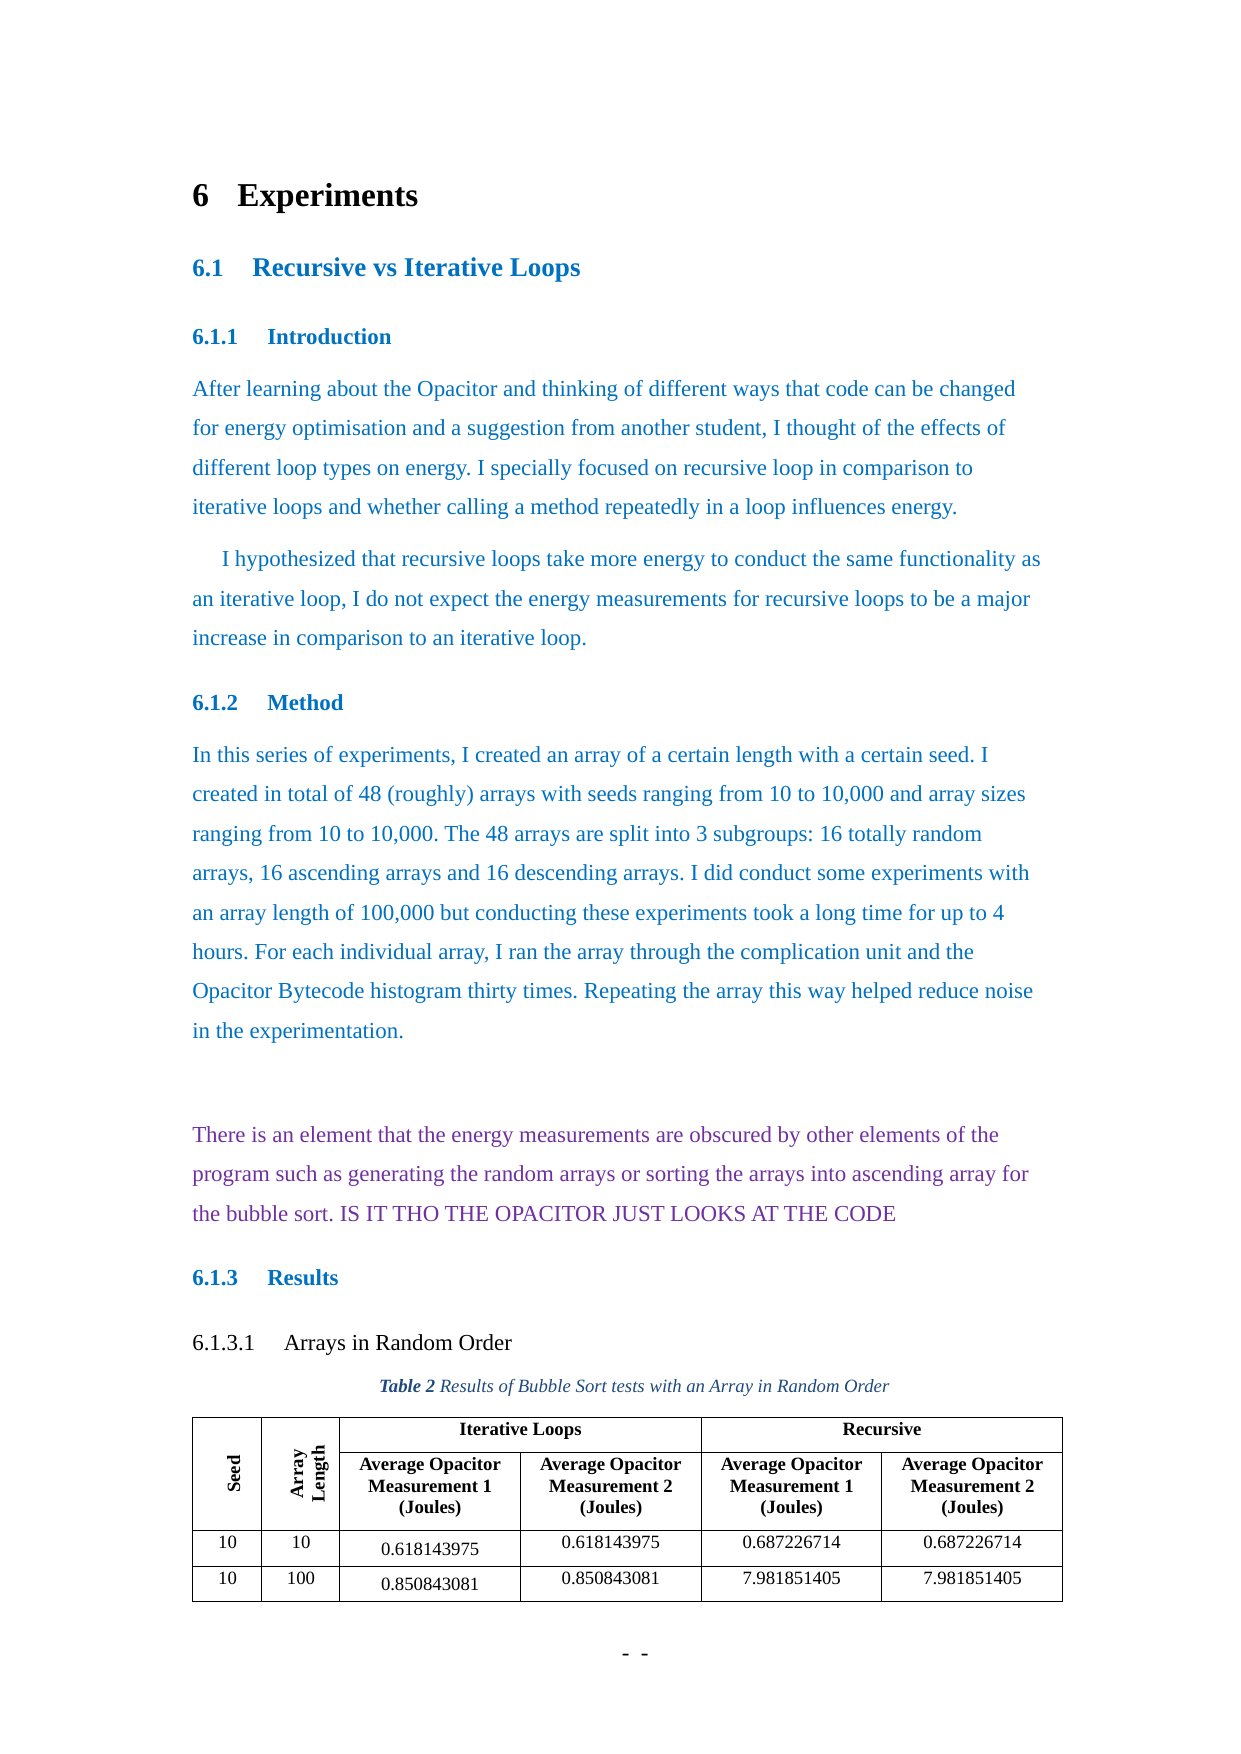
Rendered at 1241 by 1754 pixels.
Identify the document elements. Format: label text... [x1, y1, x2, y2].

text In this series of experiments, I created an array of a certain length with a certain seed. I created in total of 48 (roughly) arrays with seeds ranging from 10 to 10,000 and array sizes ranging from 10 to 10,000. The 48 arrays are split into 3 subgroups: 16 totally random arrays, 16 ascending arrays and 16 descending arrays. I did conduct some experiments with an array length of 100,000 but conducting these experiments took a long time for up to 4 hours. For each individual array, I ran the array through the complication unit and the Opacitor Bytecode histogram thirty times. Repeating the array this way helped reduce noise in the experimentation. [192, 741, 1048, 1043]
table_cell Average Opacitor Measurement 2 (Joules) [882, 1453, 1062, 1530]
subtitle Experiments [192, 175, 1048, 213]
table_cell 0.687226714 [702, 1531, 881, 1566]
subtitle Recursive vs Iterative Loops [192, 251, 1048, 282]
table_header Seed [193, 1418, 261, 1530]
table_cell Average Opacitor Measurement 1 (Joules) [340, 1453, 520, 1530]
text After learning about the Opacitor and thinking of different ways that code can be changed for energy optimisation and a suggestion from another student, I thought of the effects of different loop types on energy. I specially focused on recursive loop in comparison to iterative loops and whether calling a method repeatedly in a loop influences energy. [192, 375, 1048, 520]
subtitle Introduction [192, 323, 1048, 349]
table_header Recursive [702, 1418, 1062, 1452]
table_cell 100 [262, 1567, 339, 1601]
text Table 2 Results of Bubble Sort tests with an Array in Random Order [192, 1375, 1048, 1396]
subtitle Method [192, 689, 1048, 715]
subtitle Results [192, 1264, 1048, 1291]
table_cell 0.850843081 [340, 1567, 520, 1601]
table_cell 0.687226714 [882, 1531, 1062, 1566]
table_cell 0.850843081 [521, 1567, 701, 1601]
table_cell 10 [262, 1531, 339, 1566]
table_cell 7.981851405 [882, 1567, 1062, 1601]
text I hypothesized that recursive loops take more energy to conduct the same functionality as an iterative loop, I do not expect the energy measurements for recursive loops to be a major increase in comparison to an iterative loop. [192, 545, 1048, 651]
table_cell Average Opacitor Measurement 1 (Joules) [702, 1453, 881, 1530]
table_header Iterative Loops [340, 1418, 701, 1452]
table_cell 7.981851405 [702, 1567, 881, 1601]
text There is an element that the energy measurements are obscured by other elements of the program such as generating the random arrays or sorting the arrays into ascending array for the bubble sort. IS IT THO THE OPACITOR JUST LOOKS AT THE CODE [192, 1121, 1048, 1226]
subtitle Arrays in Random Order [192, 1329, 1048, 1355]
table_cell 10 [193, 1531, 261, 1566]
table_cell 0.618143975 [521, 1531, 701, 1566]
table_header Array Length [262, 1418, 339, 1530]
table_cell 0.618143975 [340, 1531, 520, 1566]
table_cell 10 [193, 1567, 261, 1601]
table_cell Average Opacitor Measurement 2 (Joules) [521, 1453, 701, 1530]
